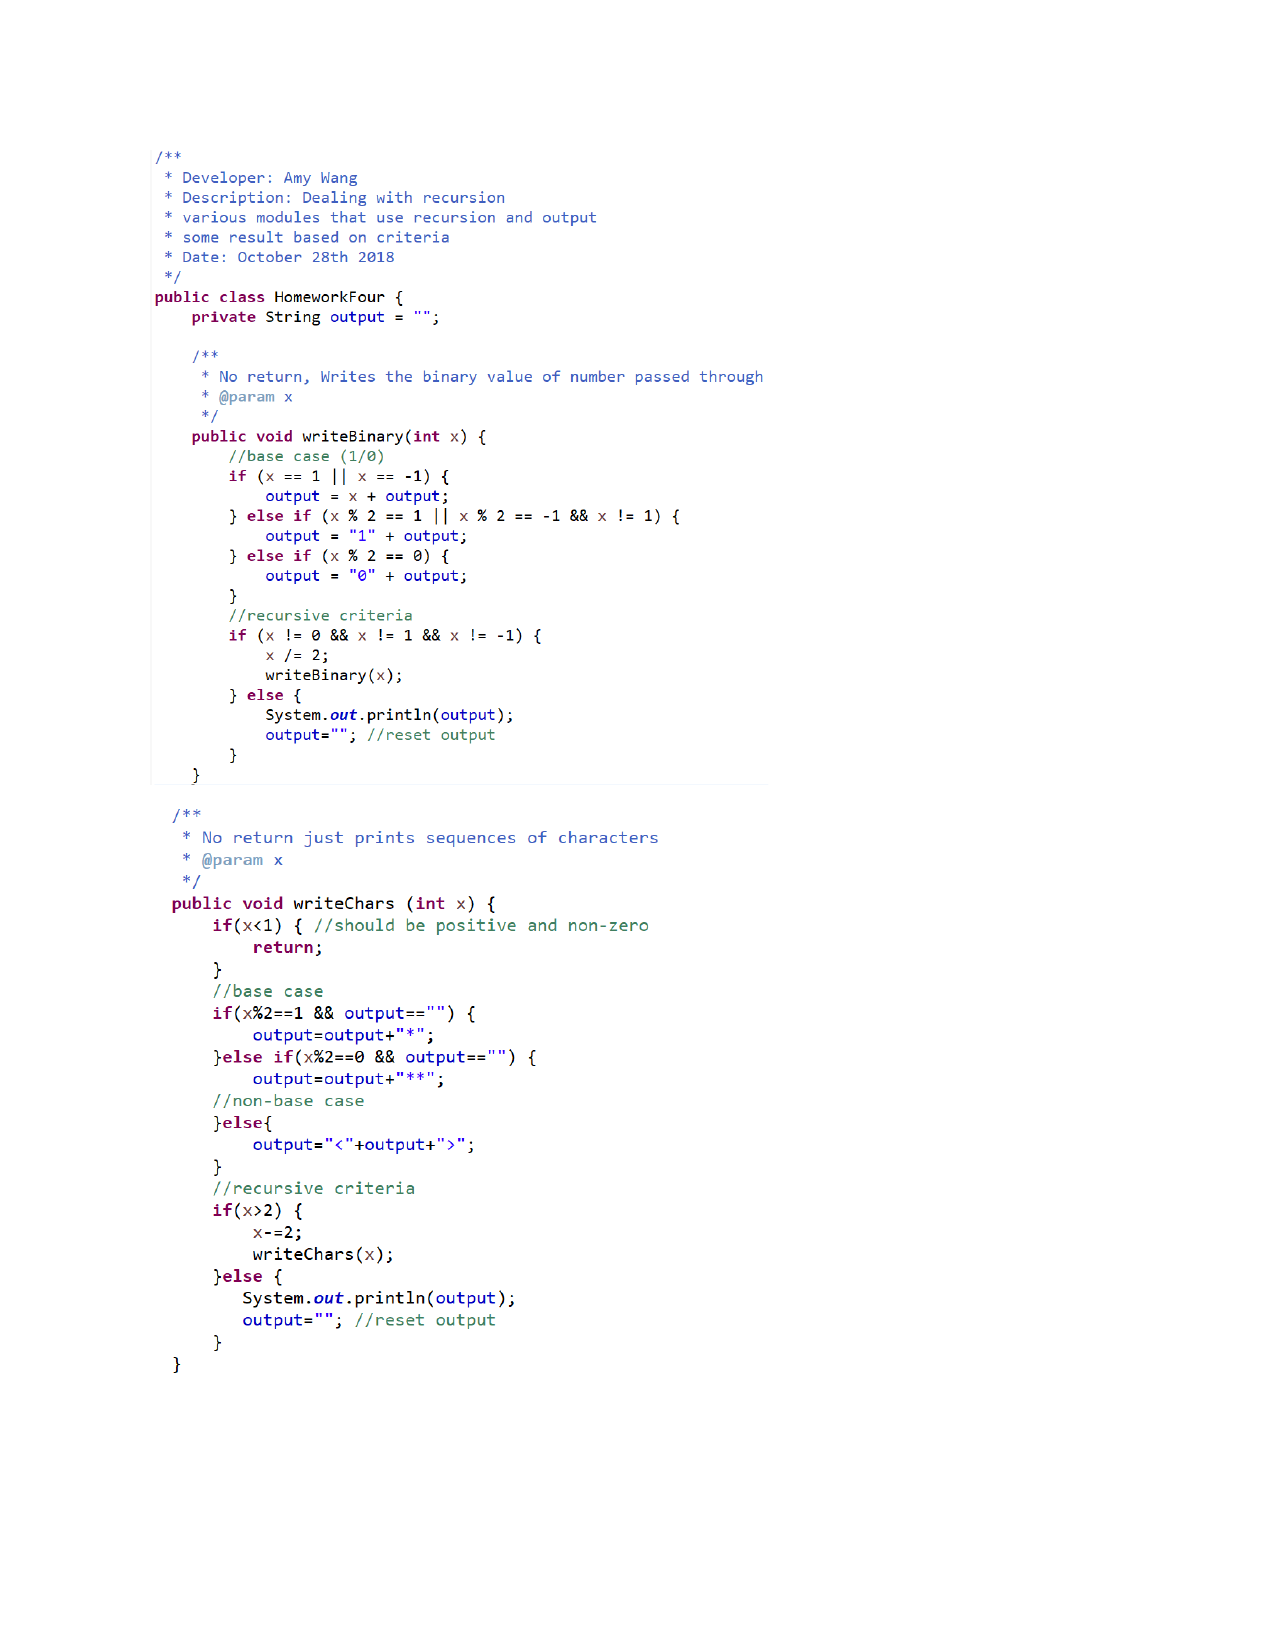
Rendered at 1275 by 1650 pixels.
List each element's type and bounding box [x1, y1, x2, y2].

picture [150, 803, 665, 1383]
picture [150, 150, 769, 785]
